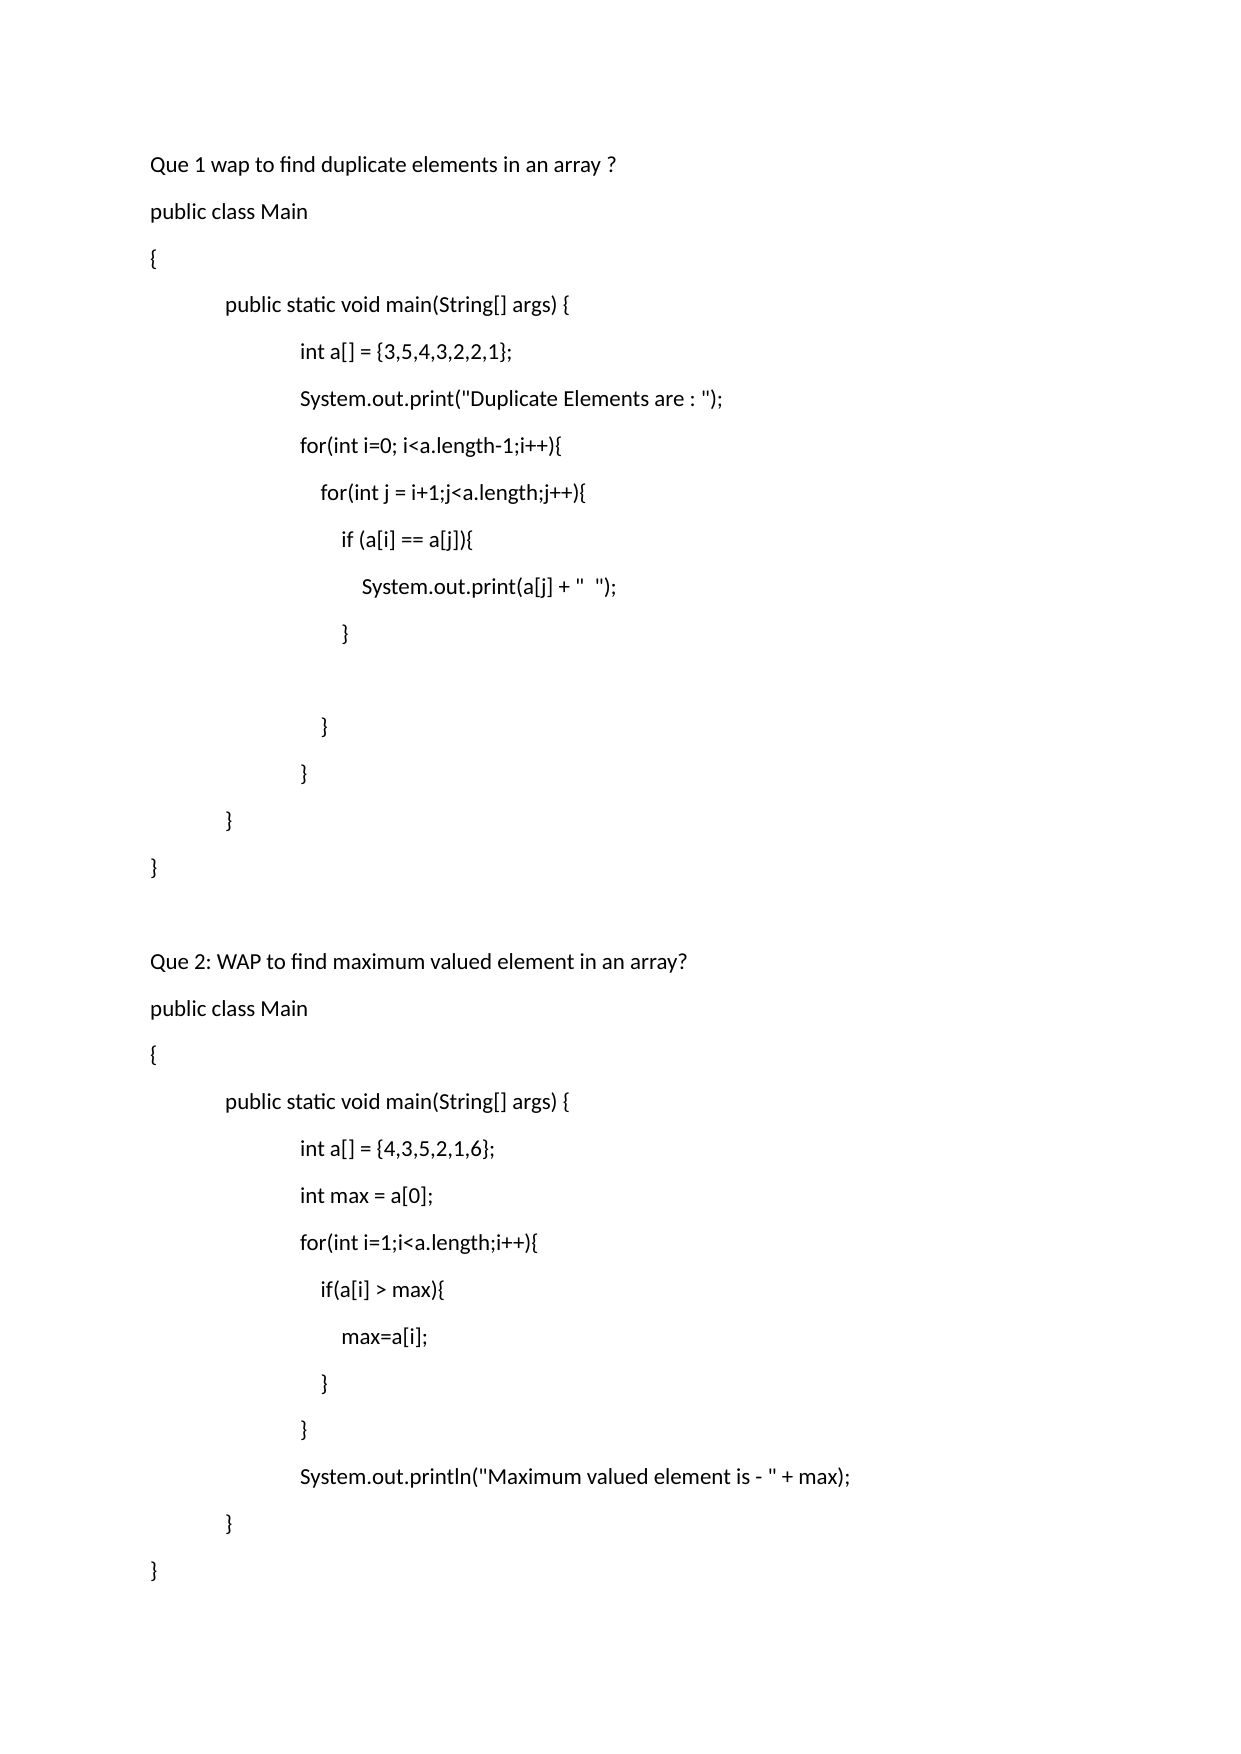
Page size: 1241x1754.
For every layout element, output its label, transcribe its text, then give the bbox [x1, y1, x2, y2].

text } [150, 1509, 1090, 1537]
text { [150, 244, 1090, 272]
text } [150, 1556, 1090, 1584]
text Que 2: WAP to find maximum valued element in an array? [150, 947, 1090, 975]
text if (a[i] == a[j]){ [150, 525, 1090, 553]
text Que 1 wap to find duplicate elements in an array ? [150, 150, 1090, 178]
text public static void main(String[] args) { [150, 291, 1090, 319]
text } [150, 619, 1090, 647]
text for(int i=0; i<a.length-1;i++){ [150, 431, 1090, 459]
text for(int i=1;i<a.length;i++){ [150, 1228, 1090, 1256]
text } [150, 853, 1090, 881]
text public class Main [150, 197, 1090, 225]
text public class Main [150, 994, 1090, 1022]
text } [150, 712, 1090, 741]
text int a[] = {3,5,4,3,2,2,1}; [150, 337, 1090, 366]
text if(a[i] > max){ [150, 1275, 1090, 1303]
text System.out.print("Duplicate Elements are : "); [150, 384, 1090, 412]
text int max = a[0]; [150, 1181, 1090, 1209]
text } [150, 1416, 1090, 1444]
text { [150, 1041, 1090, 1069]
text max=a[i]; [150, 1322, 1090, 1350]
text } [150, 1369, 1090, 1397]
text System.out.print(a[j] + " "); [150, 572, 1090, 600]
text public static void main(String[] args) { [150, 1087, 1090, 1116]
text int a[] = {4,3,5,2,1,6}; [150, 1134, 1090, 1162]
text System.out.println("Maximum valued element is - " + max); [150, 1462, 1090, 1491]
text } [150, 806, 1090, 834]
text } [150, 759, 1090, 787]
text for(int j = i+1;j<a.length;j++){ [150, 478, 1090, 506]
